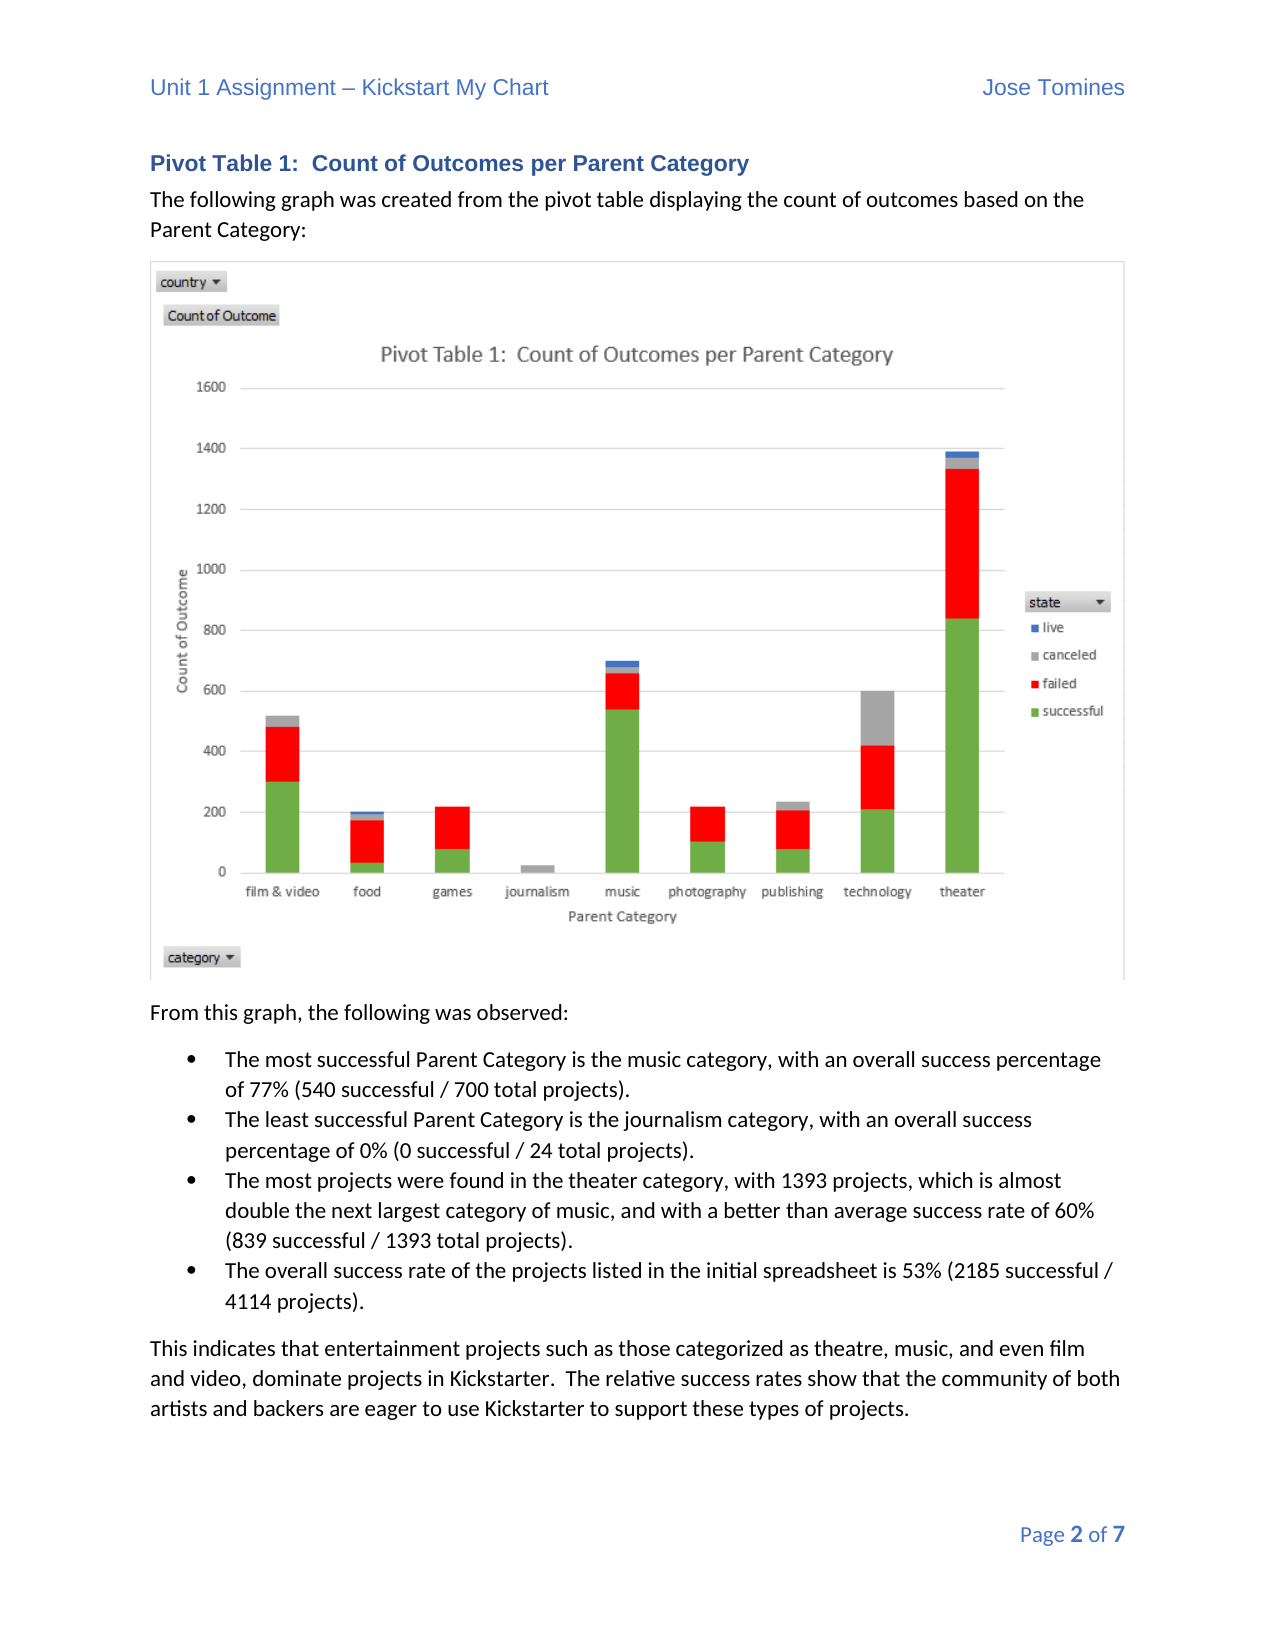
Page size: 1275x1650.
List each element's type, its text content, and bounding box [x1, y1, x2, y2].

text This indicates that entertainment projects such as those categorized as theatre, music, and even film and video, dominate projects in Kickstarter. The relative success rates show that the community of both artists and backers are eager to use Kickstarter to support these types of projects. [150, 1334, 1125, 1422]
list The most successful Parent Category is the music category, with an overall success percentage of 77% (540 successful / 700 total projects). [187, 1045, 1125, 1103]
text The following graph was created from the pivot table displaying the count of outcomes based on the Parent Category: [150, 185, 1125, 243]
list The overall success rate of the projects listed in the initial spreadsheet is 53% (2185 successful / 4114 projects). [187, 1257, 1125, 1315]
text From this graph, the following was observed: [150, 998, 1125, 1026]
list The least successful Parent Category is the journalism category, with an overall success percentage of 0% (0 successful / 24 total projects). [187, 1106, 1125, 1164]
list The most projects were found in the theater category, with 1393 projects, which is almost double the next largest category of music, and with a better than average success rate of 60% (839 successful / 1393 total projects). [187, 1166, 1125, 1254]
picture [150, 261, 1125, 980]
subtitle Pivot Table 1: Count of Outcomes per Parent Category [150, 150, 1125, 176]
